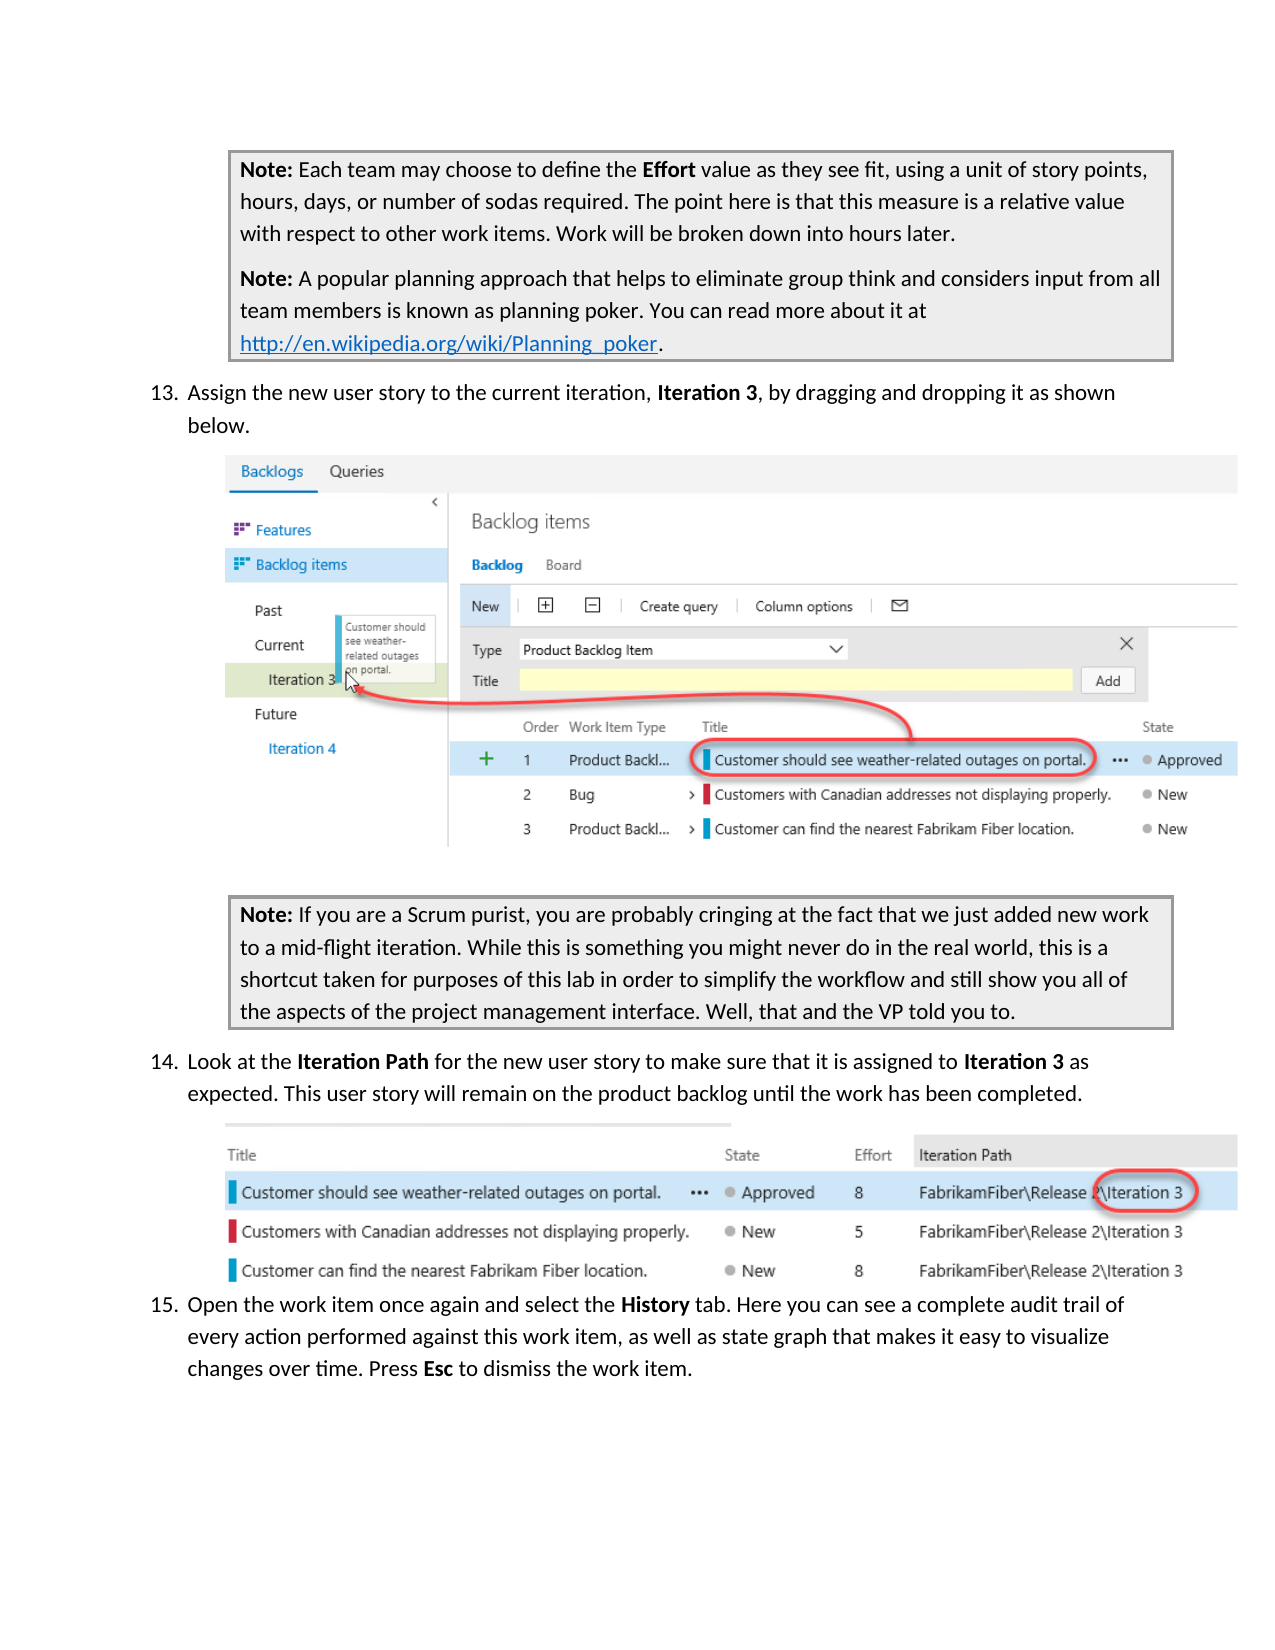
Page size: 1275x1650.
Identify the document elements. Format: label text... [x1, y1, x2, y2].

text Note: If you are a Scrum purist, you are probably cringing at the fact that we just added new work to a mid-flight iteration. While this is something you might never do in the real world, this is a shortcut taken for purposes of this lab in order to simplify the workflow and still show you all of the aspects of the project management interface. Well, that and the VP told you to. [231, 899, 1171, 1027]
list Assign the new user story to the current iteration, Iteration 3, by dragging and dropping it as shown below. [150, 378, 1162, 439]
picture [225, 455, 1238, 847]
list Open the work item once again and select the History tab. Here you can see a complete audit trail of every action performed against this work item, as well as state graph that makes it easy to visualize changes over time. Press Esc to dismiss the work item. [150, 1290, 1162, 1382]
text Note: A popular planning approach that helps to eliminate group think and considers input from all team members is known as planning poker. You can read more about it at http://en.wikipedia.org/wiki/Planning_poker. [231, 259, 1171, 359]
list Look at the Iteration Path for the new user story to make sure that it is assigned to Iteration 3 as expected. This user story will remain on the product backlog until the work has been completed. [150, 1047, 1162, 1107]
text Note: Each team may choose to define the Effort value as they see fit, using a unit of story points, hours, days, or number of sodas required. The point here is that this measure is a relative value with respect to other work items. Work will be broken down into hours later. [231, 153, 1171, 248]
picture [225, 1123, 1238, 1286]
